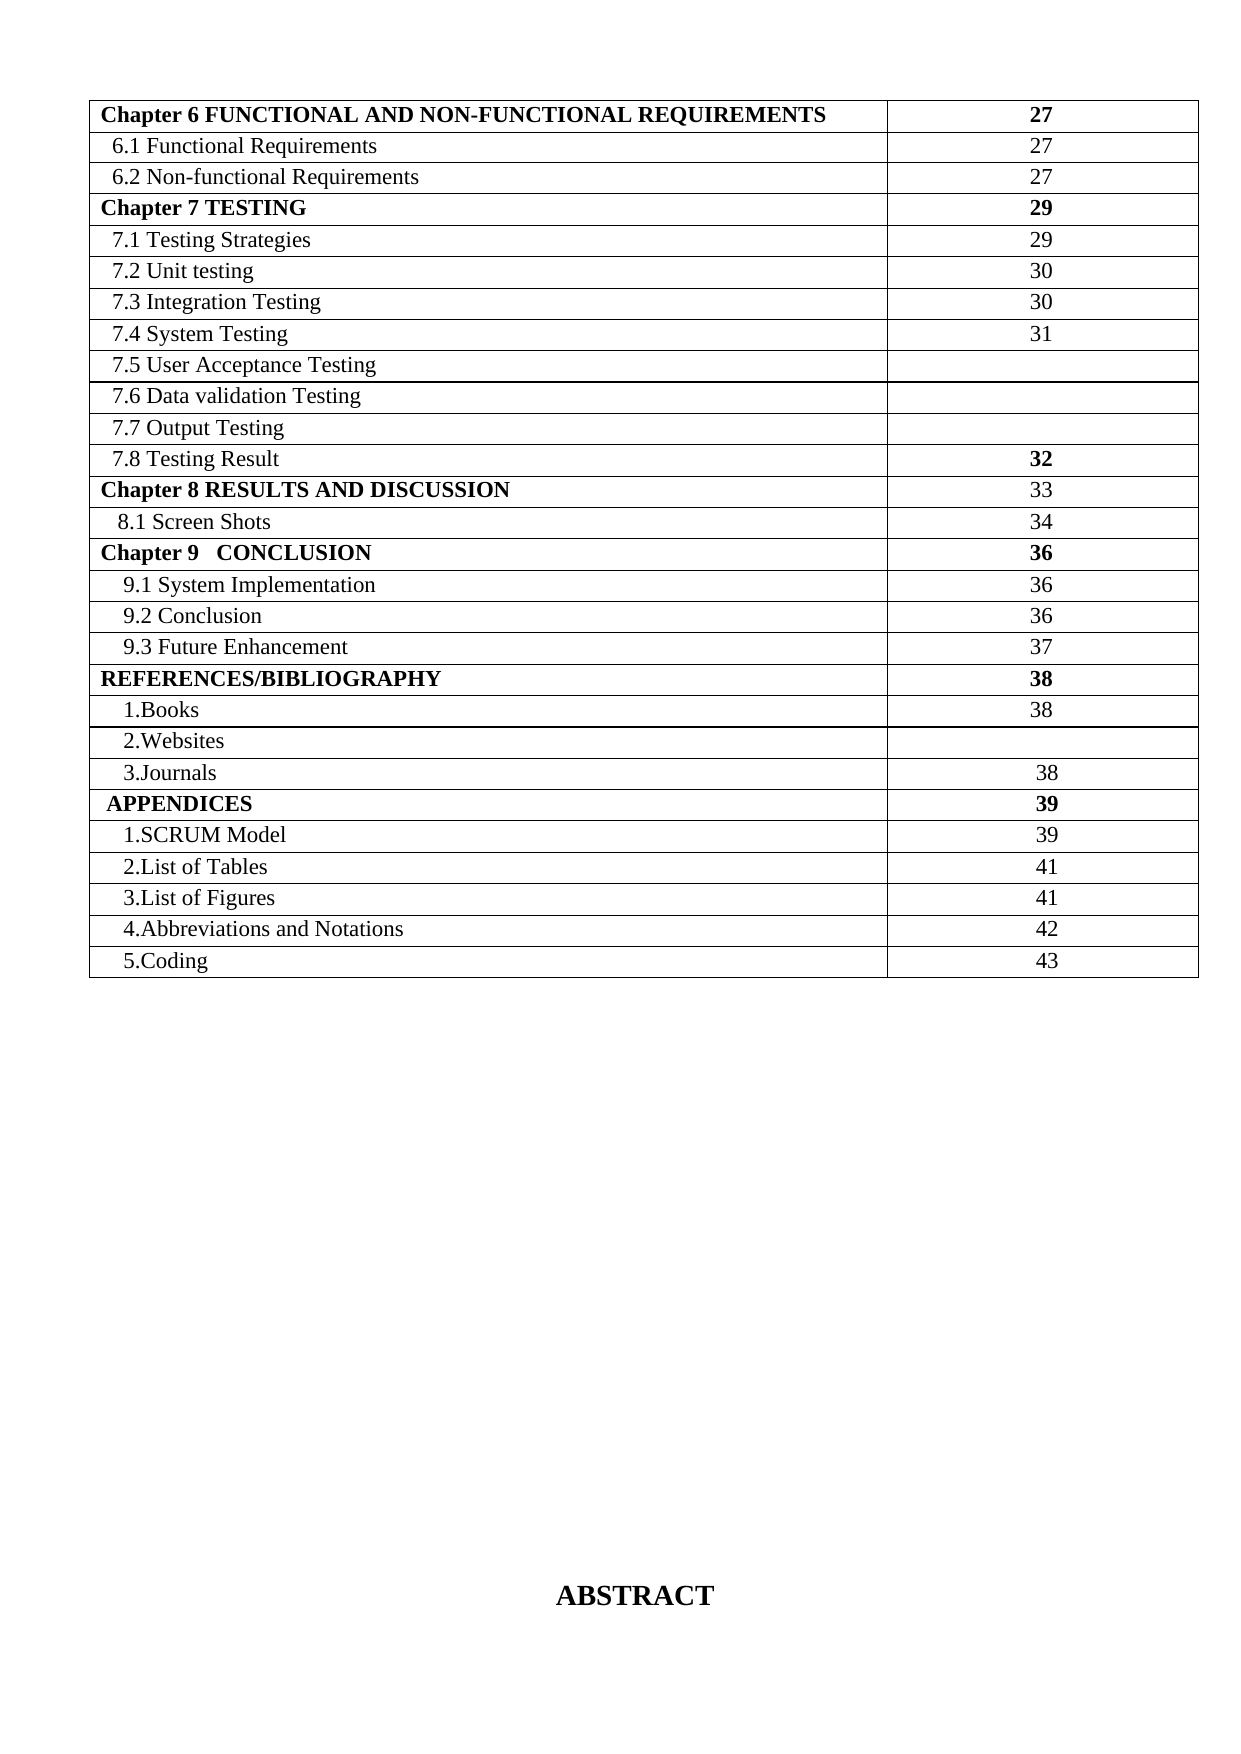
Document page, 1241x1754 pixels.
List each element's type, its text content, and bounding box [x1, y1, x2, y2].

table_cell Chapter 9 CONCLUSION [90, 539, 887, 569]
table_cell 8.1 Screen Shots [90, 508, 887, 538]
table_cell APPENDICES [90, 790, 887, 820]
table_cell 38 [888, 759, 1198, 789]
table_cell [888, 383, 1198, 413]
table_cell 6.2 Non-functional Requirements [90, 163, 887, 193]
table_cell 38 [888, 665, 1198, 695]
table_cell 5.Coding [90, 947, 887, 977]
table_cell 7.4 System Testing [90, 320, 887, 350]
table_cell Chapter 7 TESTING [90, 194, 887, 225]
table_cell 30 [888, 289, 1198, 319]
table_cell [888, 351, 1198, 381]
table_cell 2.Websites [90, 728, 887, 758]
table_cell 1.SCRUM Model [90, 821, 887, 852]
table_cell 36 [888, 539, 1198, 569]
table_cell 41 [888, 884, 1198, 914]
table_cell 42 [888, 916, 1198, 946]
table_cell 2.List of Tables [90, 853, 887, 883]
table_cell 29 [888, 226, 1198, 256]
table_cell 39 [888, 821, 1198, 852]
table_cell 38 [888, 696, 1198, 726]
table_cell 7.2 Unit testing [90, 257, 887, 287]
table_cell 9.2 Conclusion [90, 602, 887, 632]
table_cell 1.Books [90, 696, 887, 726]
table_cell 41 [888, 853, 1198, 883]
table_cell 36 [888, 571, 1198, 601]
table_cell 6.1 Functional Requirements [90, 133, 887, 162]
table_cell 7.7 Output Testing [90, 414, 887, 444]
table_cell 9.3 Future Enhancement [90, 633, 887, 664]
table_cell [888, 414, 1198, 444]
table_cell 3.Journals [90, 759, 887, 789]
table_cell 31 [888, 320, 1198, 350]
table_cell 7.6 Data validation Testing [90, 383, 887, 413]
table_cell 7.3 Integration Testing [90, 289, 887, 319]
table_cell 36 [888, 602, 1198, 632]
table_cell 30 [888, 257, 1198, 287]
table_cell 3.List of Figures [90, 884, 887, 914]
table_cell 37 [888, 633, 1198, 664]
table_cell 27 [888, 101, 1198, 132]
table_cell 7.1 Testing Strategies [90, 226, 887, 256]
text ABSTRACT [89, 1578, 1181, 1612]
table_cell Chapter 8 RESULTS AND DISCUSSION [90, 477, 887, 507]
table_cell 29 [888, 194, 1198, 225]
table_cell 7.5 User Acceptance Testing [90, 351, 887, 381]
table_cell 4.Abbreviations and Notations [90, 916, 887, 946]
table_cell 33 [888, 477, 1198, 507]
table_cell 32 [888, 445, 1198, 476]
table_cell 7.8 Testing Result [90, 445, 887, 476]
table_cell Chapter 6 FUNCTIONAL AND NON-FUNCTIONAL REQUIREMENTS [90, 101, 887, 132]
table_cell 39 [888, 790, 1198, 820]
table_cell 34 [888, 508, 1198, 538]
table_cell 27 [888, 163, 1198, 193]
table_cell [888, 728, 1198, 758]
table_cell REFERENCES/BIBLIOGRAPHY [90, 665, 887, 695]
table_cell 43 [888, 947, 1198, 977]
table_cell 27 [888, 133, 1198, 162]
table_cell 9.1 System Implementation [90, 571, 887, 601]
